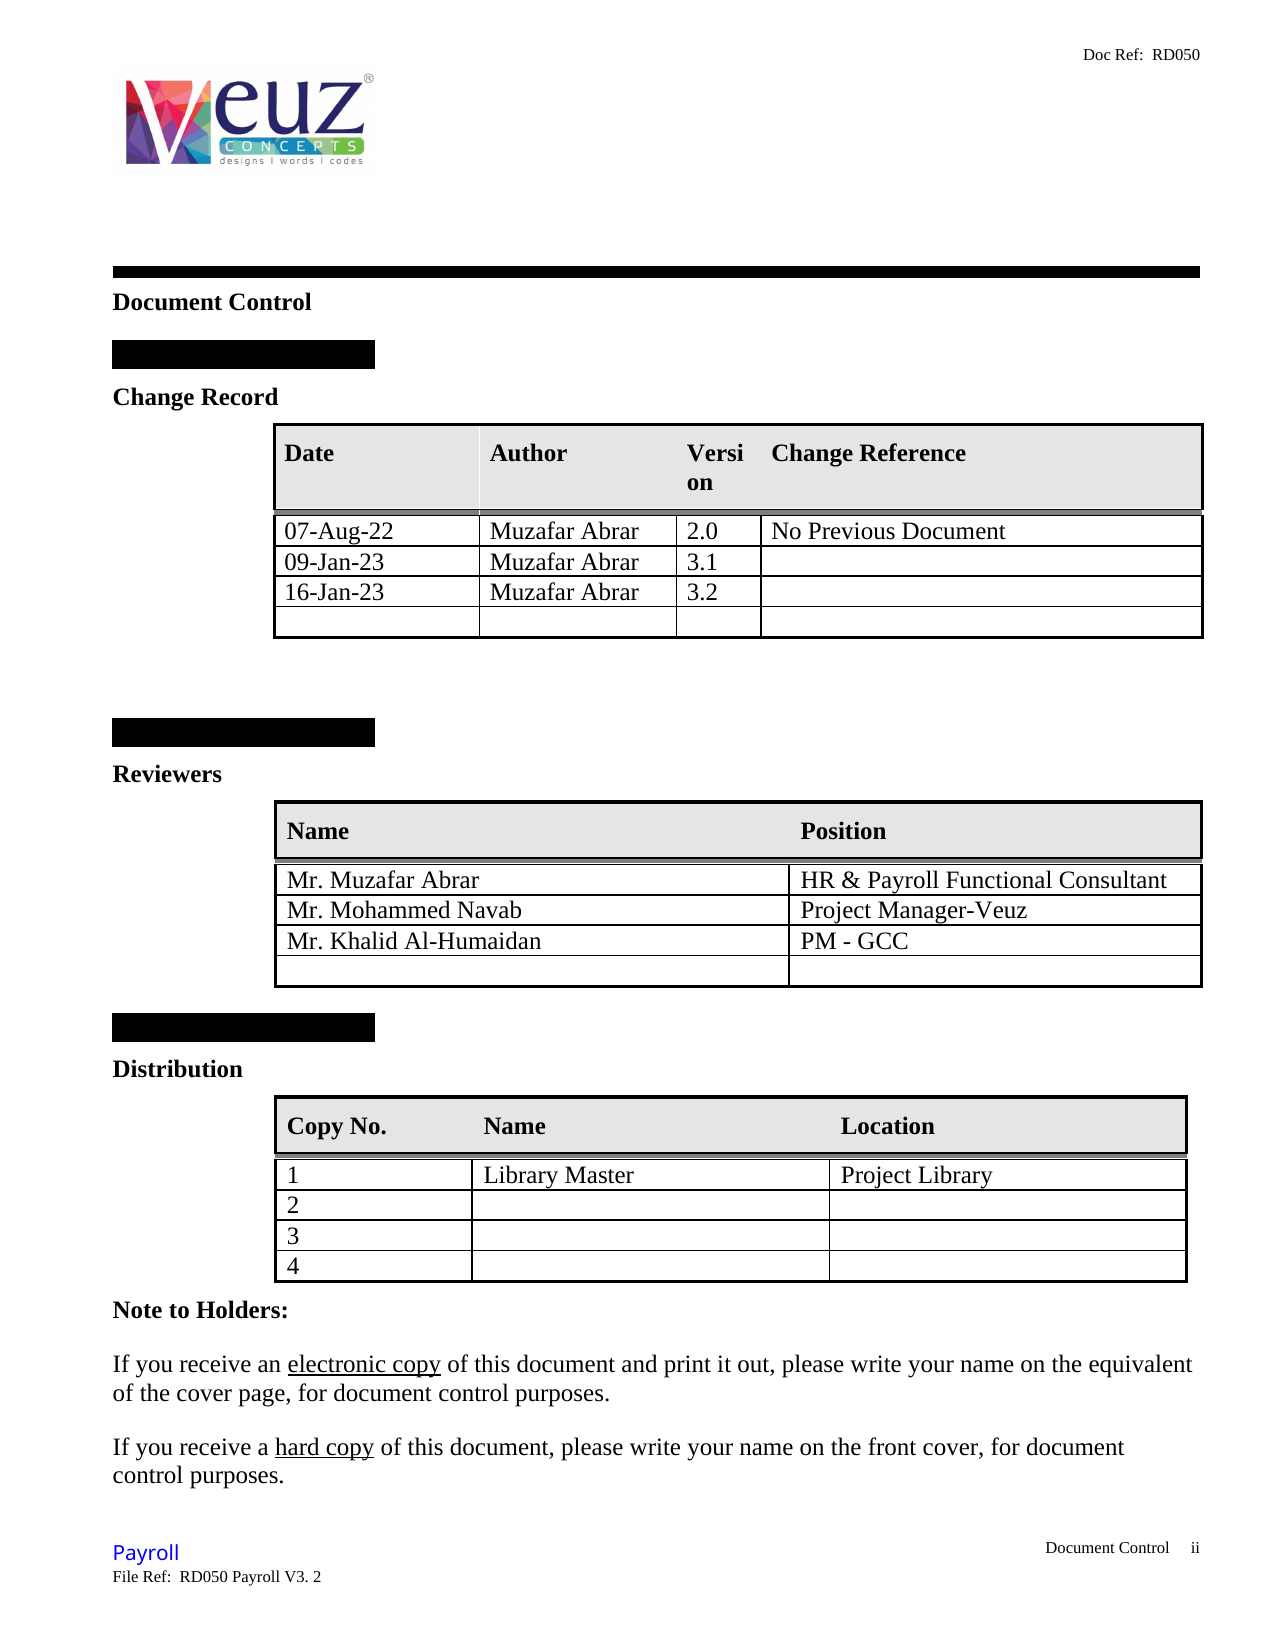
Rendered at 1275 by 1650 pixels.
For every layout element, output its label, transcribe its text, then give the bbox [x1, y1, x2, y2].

table_cell Project Library [830, 1160, 1185, 1189]
table_cell [830, 1251, 1185, 1280]
picture [112, 64, 375, 177]
table_cell [480, 607, 676, 636]
table_header Name [277, 804, 789, 857]
table_cell [277, 1160, 471, 1189]
table_cell [480, 510, 677, 515]
table_cell [677, 607, 760, 636]
table_cell [473, 1221, 829, 1249]
table_cell 07-Aug-22 [276, 516, 479, 545]
table_cell Muzafar Abrar [480, 547, 676, 575]
table_cell No Previous Document [762, 516, 1201, 545]
table_cell Project Manager-Veuz [790, 896, 1200, 924]
table_cell Library Master [473, 1160, 829, 1189]
subtitle Document Control [112, 267, 1200, 315]
table_cell 09-Jan-23 [276, 547, 479, 575]
table_cell [473, 1251, 829, 1280]
table_cell 3.2 [677, 577, 760, 606]
table_cell [830, 1191, 1185, 1219]
table_cell Muzafar Abrar [480, 516, 676, 545]
table_header Copy No. [277, 1099, 472, 1152]
table_cell Mr. Mohammed Navab [277, 896, 788, 924]
table_cell Mr. Khalid Al-Humaidan [277, 926, 788, 954]
table_cell 2.0 [677, 516, 760, 545]
table_header Version [677, 426, 761, 508]
table_cell 3.1 [677, 547, 760, 575]
table_cell PM - GCC [790, 926, 1200, 954]
table_cell [275, 1154, 472, 1158]
text Note to Holders: [112, 1295, 1200, 1324]
table_cell [762, 547, 1201, 575]
table_cell [277, 956, 788, 985]
table_cell [274, 510, 479, 515]
table_header Author [480, 426, 677, 508]
table_cell [677, 510, 761, 515]
table_cell [277, 1251, 471, 1280]
table_cell [790, 956, 1200, 985]
table_cell [473, 1191, 829, 1219]
table_header Name [472, 1099, 829, 1152]
text Reviewers [112, 759, 1200, 788]
table_header Position [789, 804, 1200, 857]
text If you receive an electronic copy of this document and print it out, please write your name on the equivalent of the cover page, for document control purposes. [112, 1349, 1200, 1407]
table_cell [277, 1191, 471, 1219]
table_cell [761, 510, 1202, 515]
table_cell [789, 859, 1202, 863]
table_cell [275, 859, 789, 863]
table_cell [472, 1154, 829, 1158]
table_header Location [829, 1099, 1185, 1152]
table_cell [762, 577, 1201, 606]
text If you receive a hard copy of this document, please write your name on the front cover, for document control purposes. [112, 1432, 1200, 1489]
table_cell [829, 1154, 1187, 1158]
text Change Record [112, 382, 1200, 410]
table_cell [277, 1221, 471, 1249]
table_header Change Reference [761, 426, 1201, 508]
table_header Date [276, 426, 479, 508]
table_cell [830, 1221, 1185, 1249]
table_cell Muzafar Abrar [480, 577, 676, 606]
table_cell [762, 607, 1201, 636]
text Distribution [112, 1054, 1200, 1083]
table_cell 16-Jan-23 [276, 577, 479, 606]
table_cell Mr. Muzafar Abrar [277, 865, 788, 894]
table_cell [276, 607, 479, 636]
table_cell HR & Payroll Functional Consultant [790, 865, 1200, 894]
